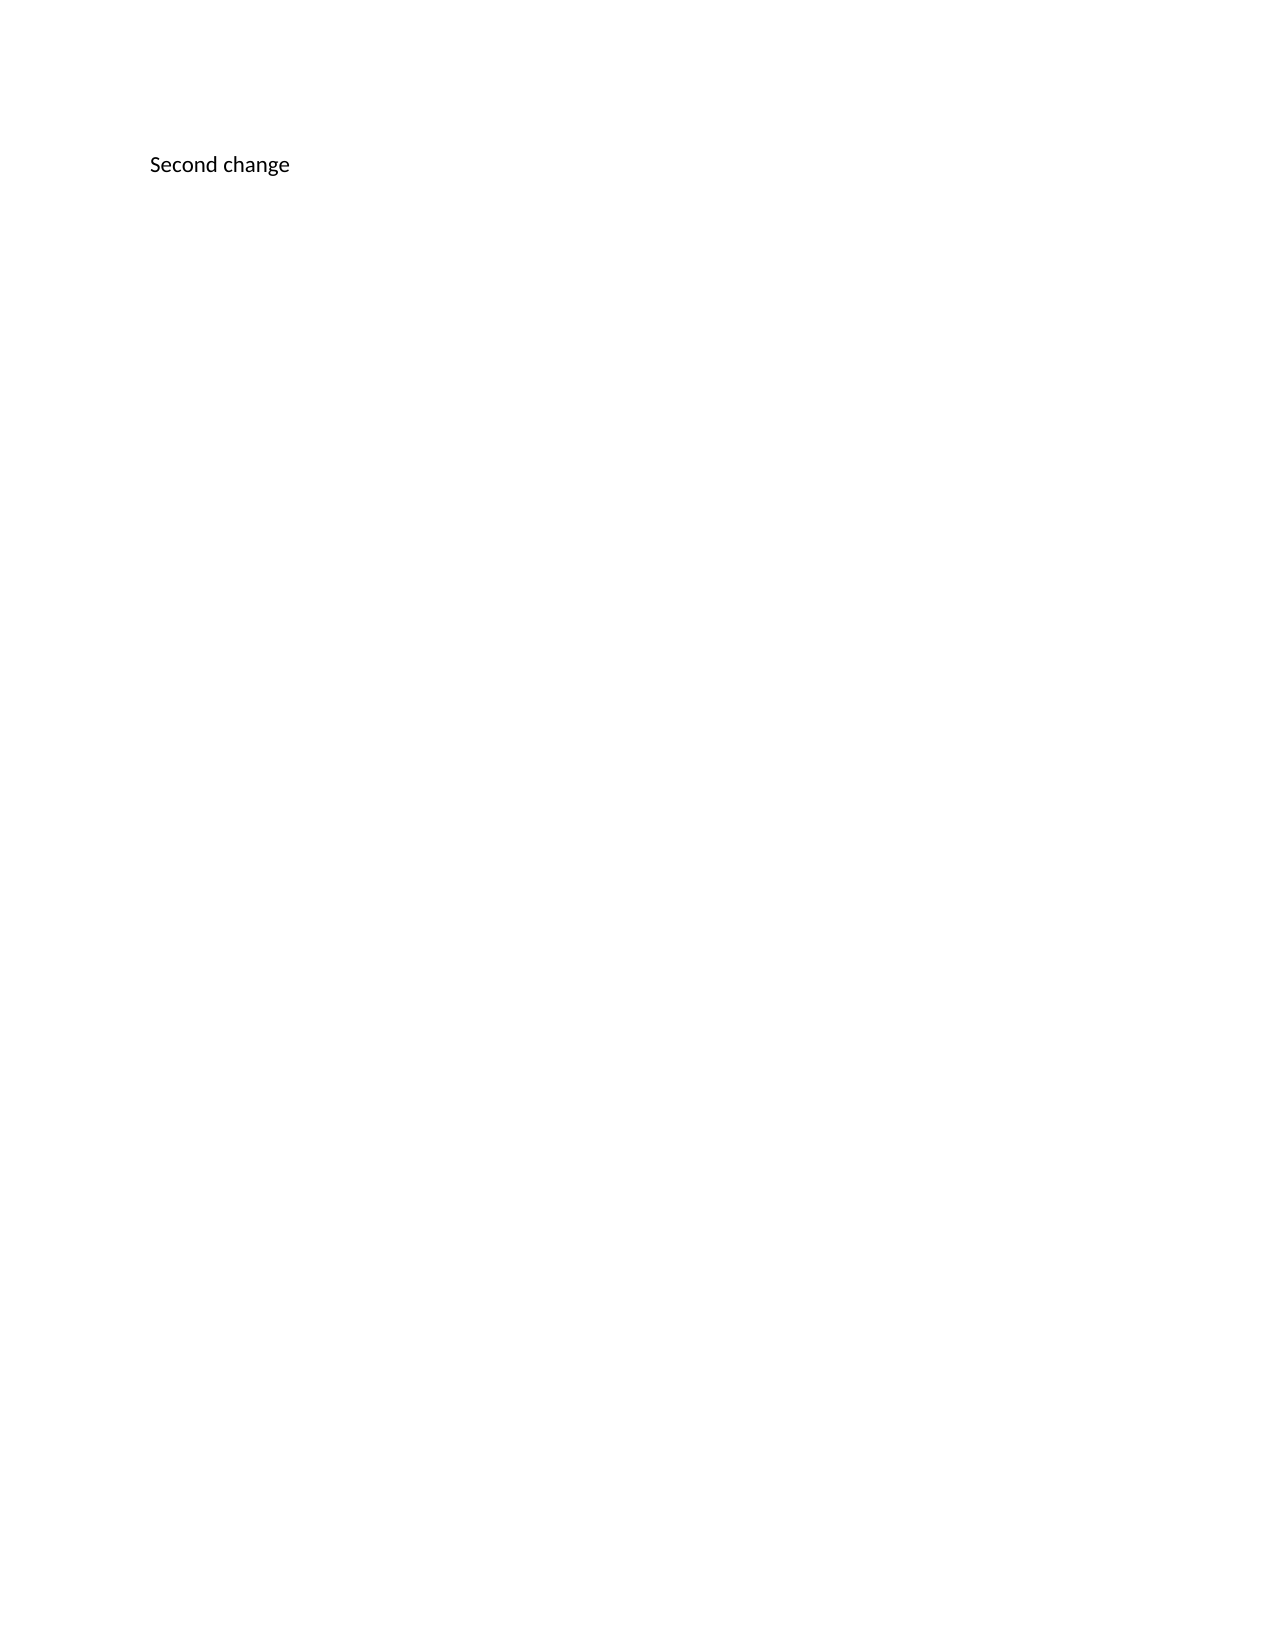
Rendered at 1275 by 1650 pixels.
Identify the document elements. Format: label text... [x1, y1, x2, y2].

text Second change [150, 150, 1125, 178]
